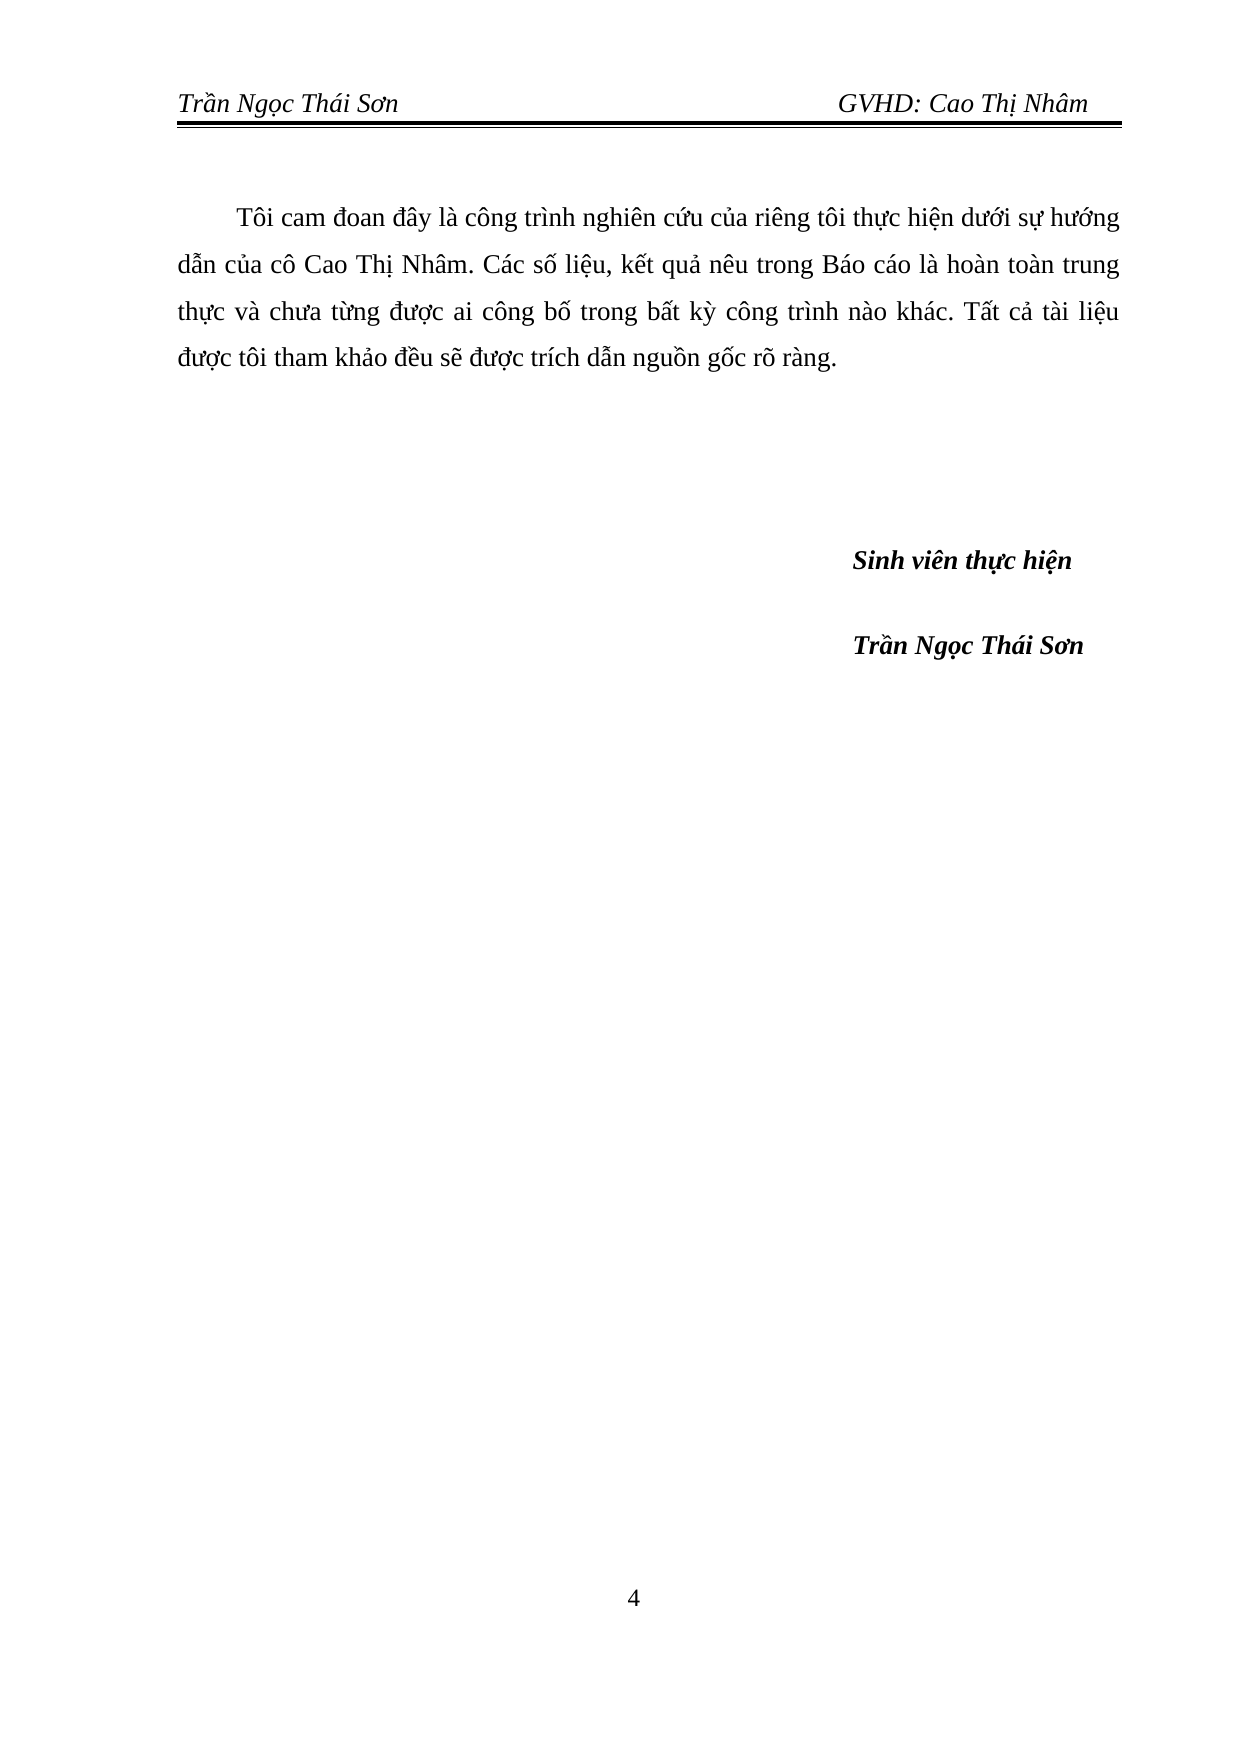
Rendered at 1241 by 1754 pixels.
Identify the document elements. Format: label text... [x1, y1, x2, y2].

text Sinh viên thực hiện [177, 544, 1122, 576]
text Tôi cam đoan đây là công trình nghiên cứu của riêng tôi thực hiện dưới sự hướng dẫn của cô Cao Thị Nhâm. Các số liệu, kết quả nêu trong Báo cáo là hoàn toàn trung thực và chưa từng được ai công bố trong bất kỳ công trình nào khác. Tất cả tài liệu được tôi tham khảo đều sẽ được trích dẫn nguồn gốc rõ ràng. [177, 201, 1122, 372]
text Trần Ngọc Thái Sơn [177, 629, 1122, 661]
